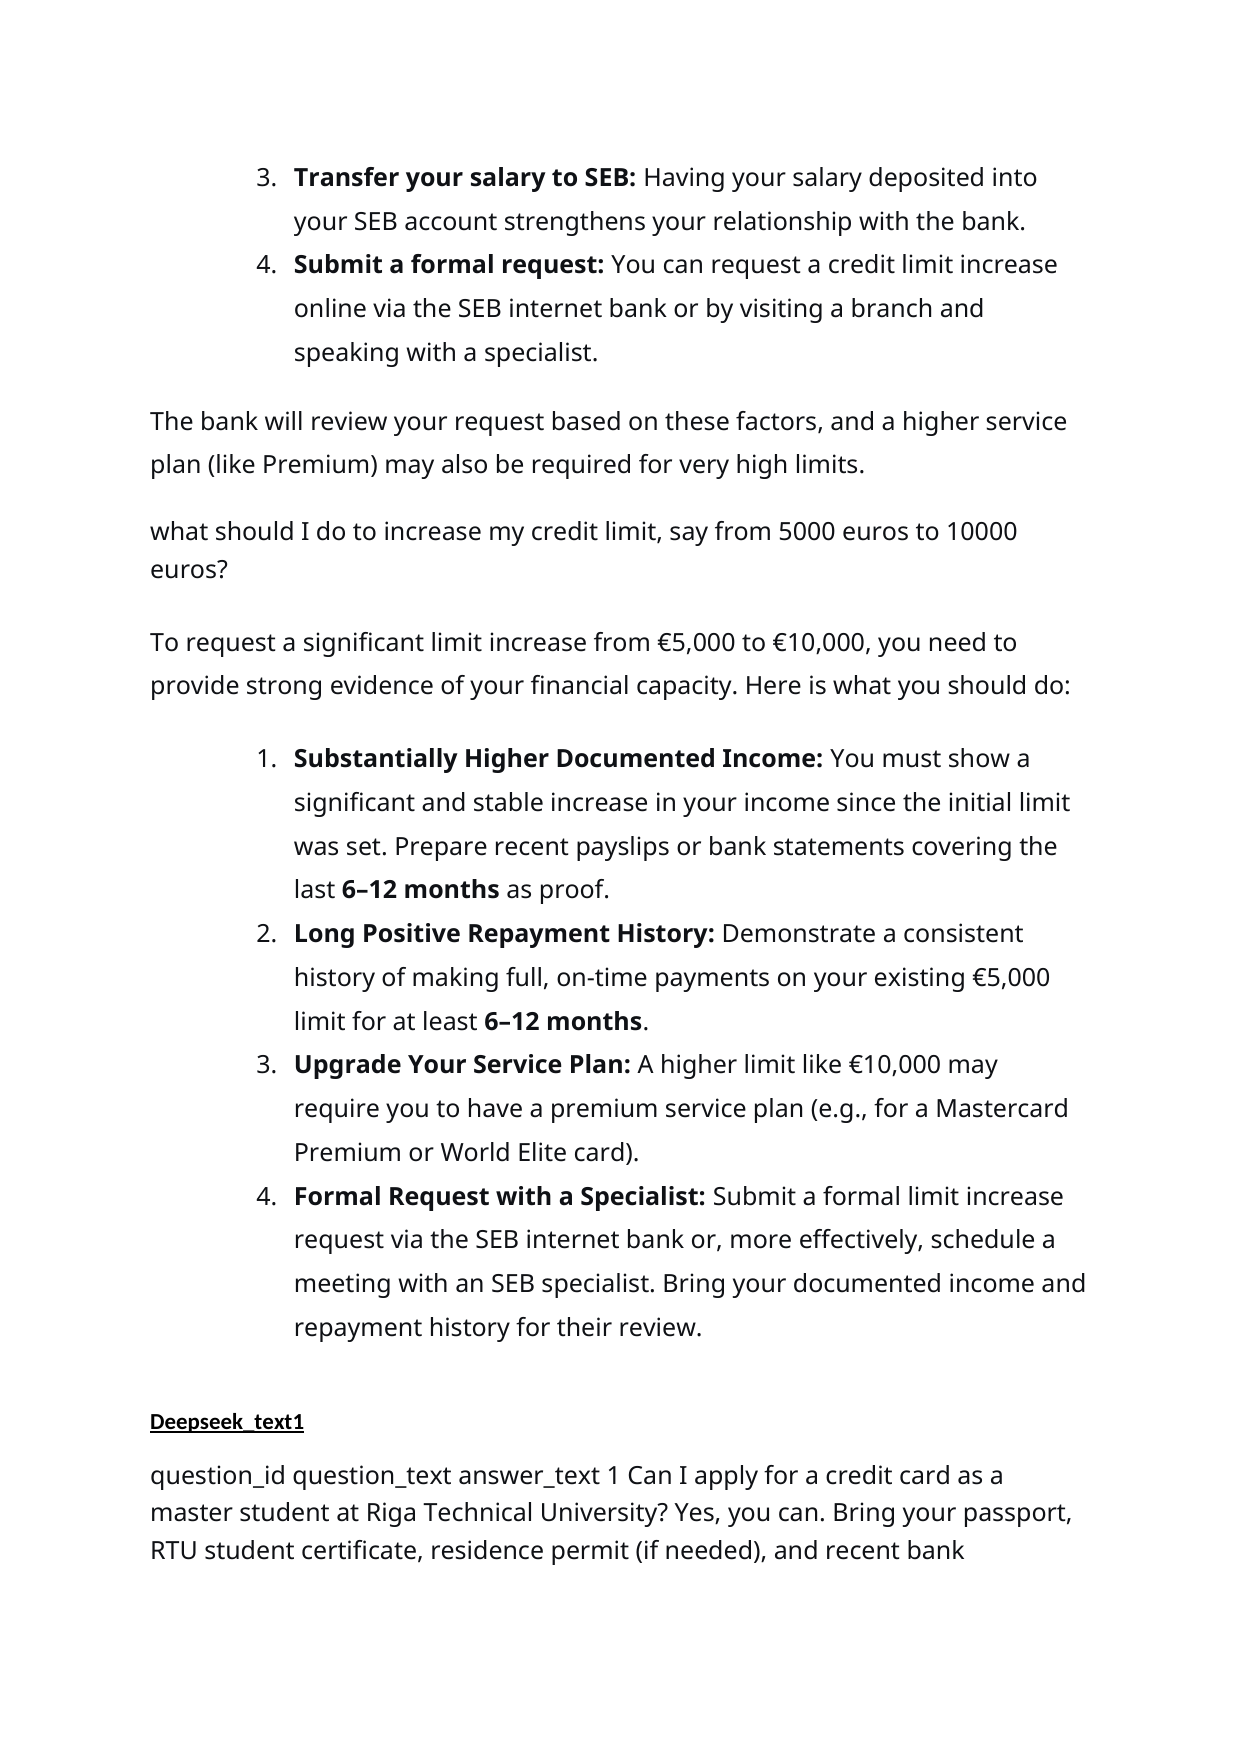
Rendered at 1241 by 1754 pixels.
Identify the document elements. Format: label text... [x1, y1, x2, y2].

list Submit a formal request: You can request a credit limit increase online via the SEB internet bank or by visiting a branch and speaking with a specialist. [256, 237, 1090, 369]
text To request a significant limit increase from €5,000 to €10,000, you need to provide strong evidence of your financial capacity. Here is what you should do: [150, 614, 1090, 702]
list Formal Request with a Specialist: Submit a formal limit increase request via the SEB internet bank or, more effectively, schedule a meeting with an SEB specialist. Bring your documented income and repayment history for their review. [256, 1169, 1090, 1344]
list Substantially Higher Documented Income: You must show a significant and stable increase in your income since the initial limit was set. Prepare recent payslips or bank statements covering the last 6–12 months as proof. [256, 731, 1090, 906]
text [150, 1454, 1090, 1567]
text The bank will review your request based on these factors, and a higher service plan (like Premium) may also be required for very high limits. [150, 394, 1090, 481]
list Long Positive Repayment History: Demonstrate a consistent history of making full, on-time payments on your existing €5,000 limit for at least 6–12 months. [256, 906, 1090, 1037]
list Transfer your salary to SEB: Having your salary deposited into your SEB account strengthens your relationship with the bank. [256, 150, 1090, 237]
list Upgrade Your Service Plan: A higher limit like €10,000 may require you to have a premium service plan (e.g., for a Mastercard Premium or World Elite card). [256, 1037, 1090, 1169]
text what should I do to increase my credit limit, say from 5000 euros to 10000 euros? [150, 510, 1090, 585]
text Deepseek_text1 [150, 1407, 1090, 1435]
